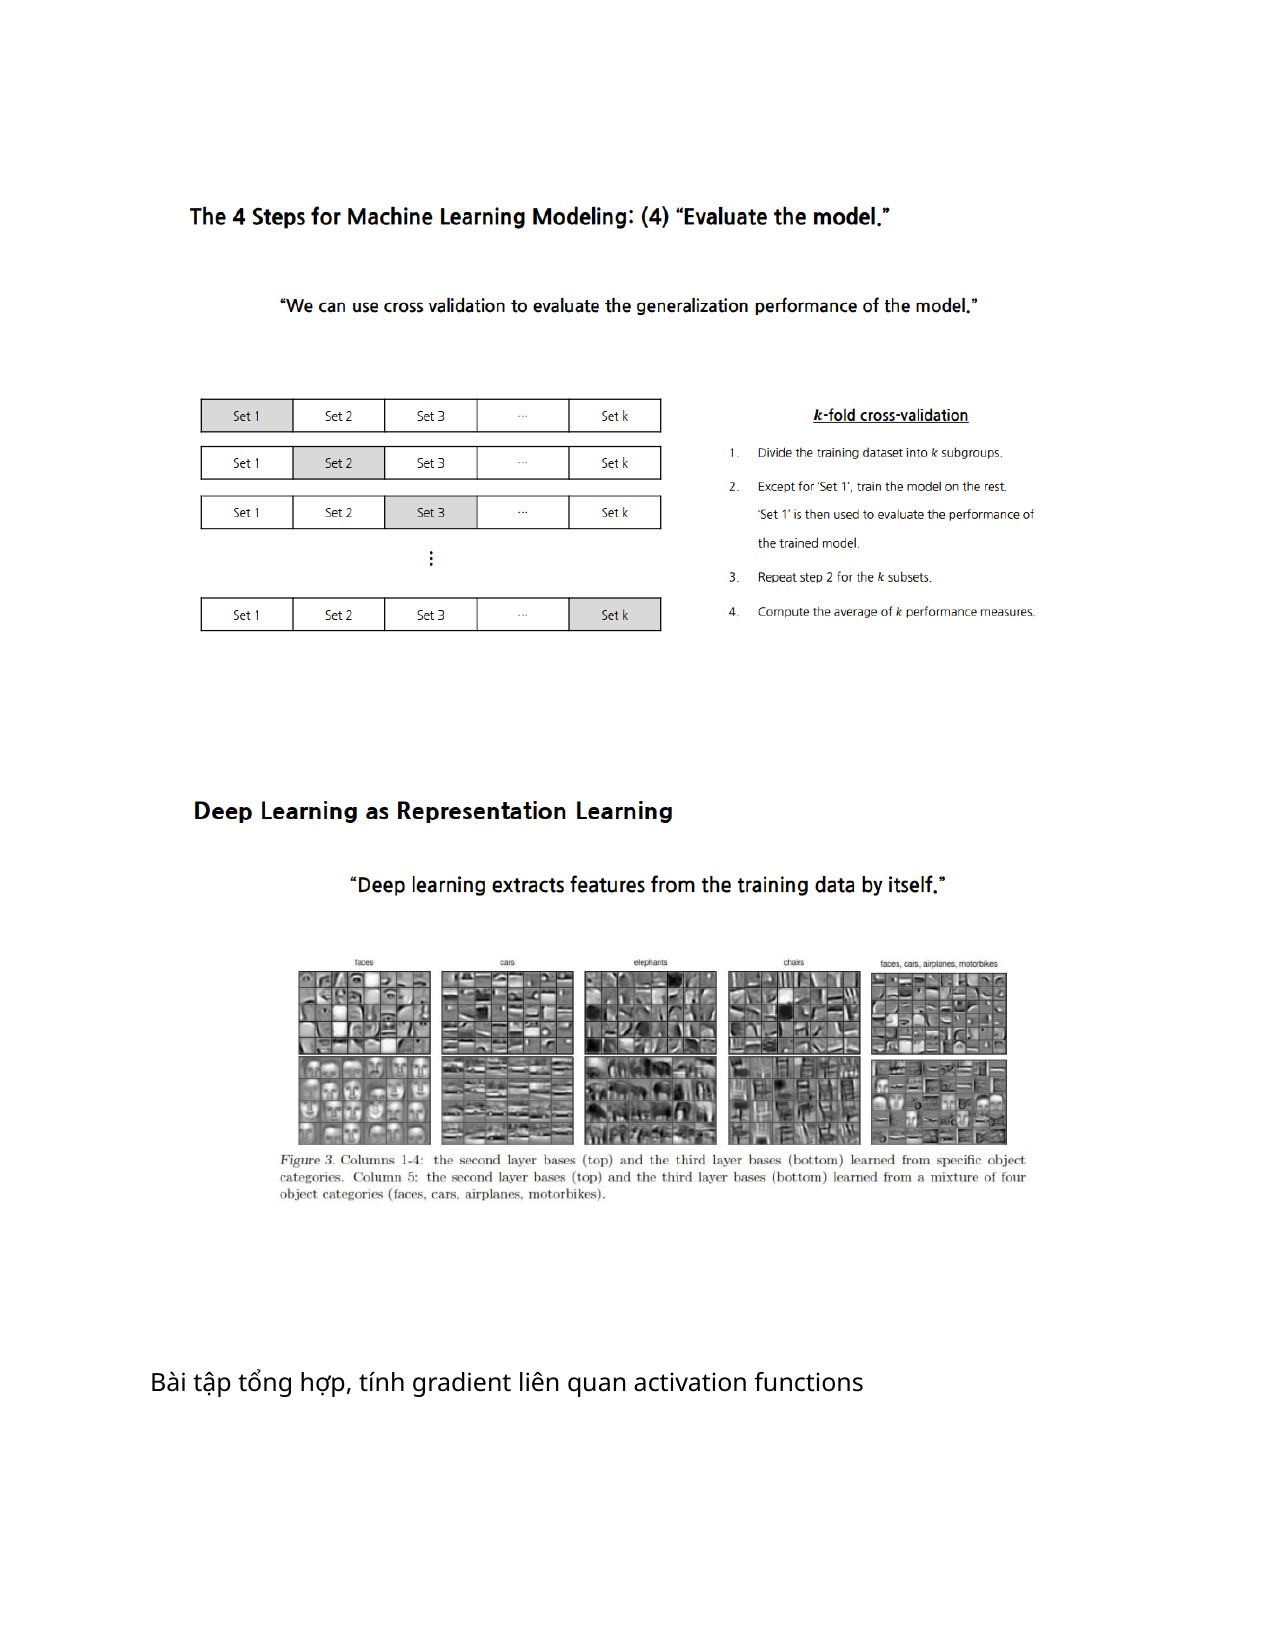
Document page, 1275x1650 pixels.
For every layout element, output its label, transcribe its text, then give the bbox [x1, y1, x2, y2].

text Bài tập tổng hợp, tính gradient liên quan activation functions [150, 1364, 1125, 1398]
picture [150, 766, 1125, 1287]
picture [150, 177, 1125, 689]
